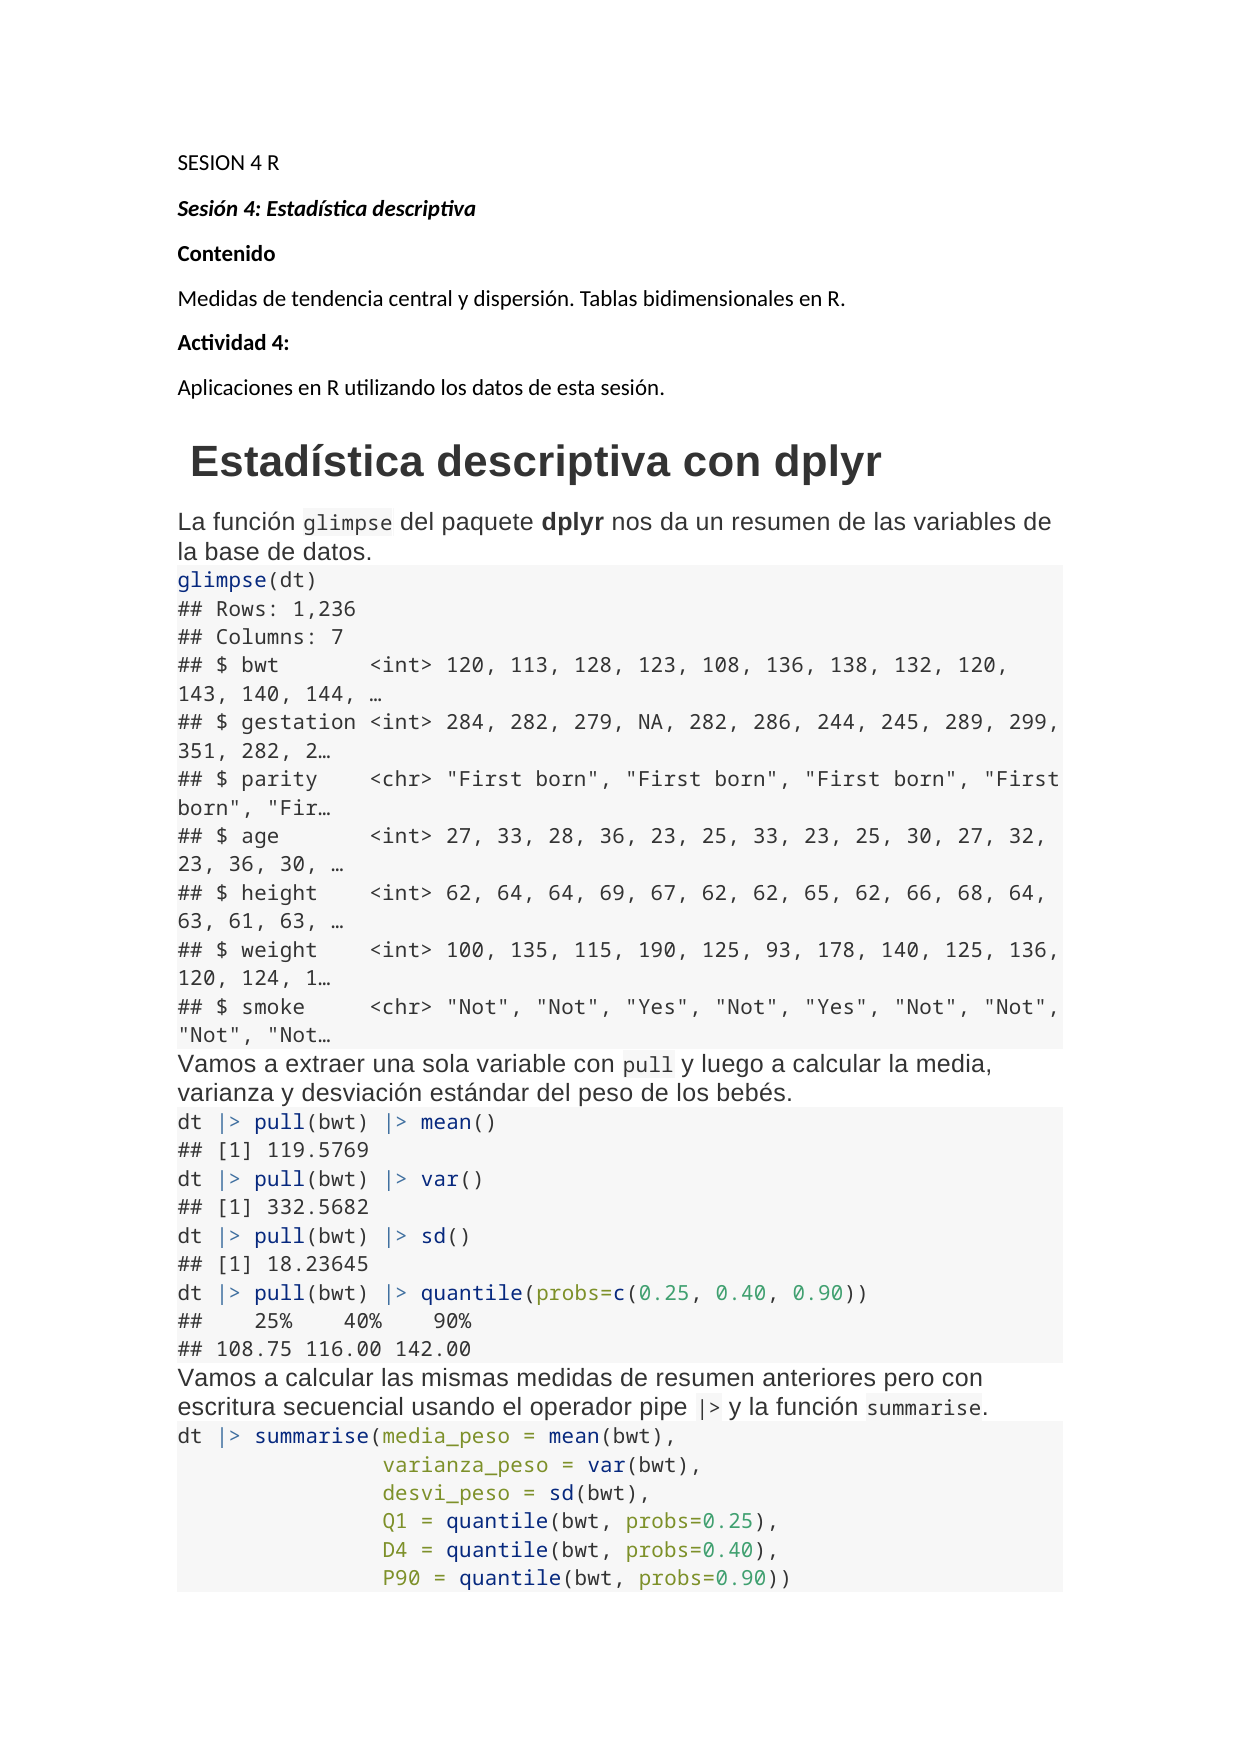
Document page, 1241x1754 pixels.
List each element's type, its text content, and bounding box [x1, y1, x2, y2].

text ## [1] 119.5769 [177, 1135, 1063, 1164]
text ## $ weight <int> 100, 135, 115, 190, 125, 93, 178, 140, 125, 136, 120, 124, 1… [177, 935, 1063, 992]
text dt |> pull(bwt) |> mean() [177, 1107, 1063, 1135]
text Q1 = quantile(bwt, probs=0.25), [177, 1507, 1063, 1535]
text Actividad 4: [177, 328, 1063, 357]
text ## 108.75 116.00 142.00 [177, 1334, 1063, 1363]
text ## $ bwt <int> 120, 113, 128, 123, 108, 136, 138, 132, 120, 143, 140, 144, … [177, 651, 1063, 707]
text ## Columns: 7 [177, 622, 1063, 651]
text dt |> pull(bwt) |> quantile(probs=c(0.25, 0.40, 0.90)) [177, 1278, 1063, 1306]
text ## $ smoke <chr> "Not", "Not", "Yes", "Not", "Yes", "Not", "Not", "Not", "Not… [177, 992, 1063, 1049]
text varianza_peso = var(bwt), [177, 1450, 1063, 1478]
text ## $ parity <chr> "First born", "First born", "First born", "First born", "Fir… [177, 764, 1063, 821]
text ## 25% 40% 90% [177, 1306, 1063, 1334]
text ## $ gestation <int> 284, 282, 279, NA, 282, 286, 244, 245, 289, 299, 351, 282, 2… [177, 707, 1063, 764]
text Vamos a extraer una sola variable con pull y luego a calcular la media, varianza y desviación estándar del peso de los bebés. [177, 1049, 1063, 1107]
text SESION 4 R [177, 148, 1063, 176]
text dt |> pull(bwt) |> sd() [177, 1221, 1063, 1249]
text P90 = quantile(bwt, probs=0.90)) [177, 1563, 1063, 1592]
text dt |> summarise(media_peso = mean(bwt), [177, 1421, 1063, 1450]
text ## [1] 332.5682 [177, 1192, 1063, 1221]
text Sesión 4: Estadística descriptiva [177, 194, 1063, 222]
text ## [1] 18.23645 [177, 1249, 1063, 1278]
text D4 = quantile(bwt, probs=0.40), [177, 1535, 1063, 1563]
text ## $ age <int> 27, 33, 28, 36, 23, 25, 33, 23, 25, 30, 27, 32, 23, 36, 30, … [177, 821, 1063, 878]
text desvi_peso = sd(bwt), [177, 1478, 1063, 1507]
text Estadística descriptiva con dplyr [177, 435, 1063, 486]
text glimpse(dt) [177, 565, 1063, 594]
text Vamos a calcular las mismas medidas de resumen anteriores pero con escritura secuencial usando el operador pipe |> y la función summarise. [177, 1363, 1063, 1421]
text La función glimpse del paquete dplyr nos da un resumen de las variables de la base de datos. [177, 507, 1063, 565]
text ## Rows: 1,236 [177, 594, 1063, 622]
text dt |> pull(bwt) |> var() [177, 1164, 1063, 1192]
text Medidas de tendencia central y dispersión. Tablas bidimensionales en R. [177, 284, 1063, 312]
text Contenido [177, 239, 1063, 267]
text ## $ height <int> 62, 64, 64, 69, 67, 62, 62, 65, 62, 66, 68, 64, 63, 61, 63, … [177, 878, 1063, 935]
text Aplicaciones en R utilizando los datos de esta sesión. [177, 373, 1063, 401]
